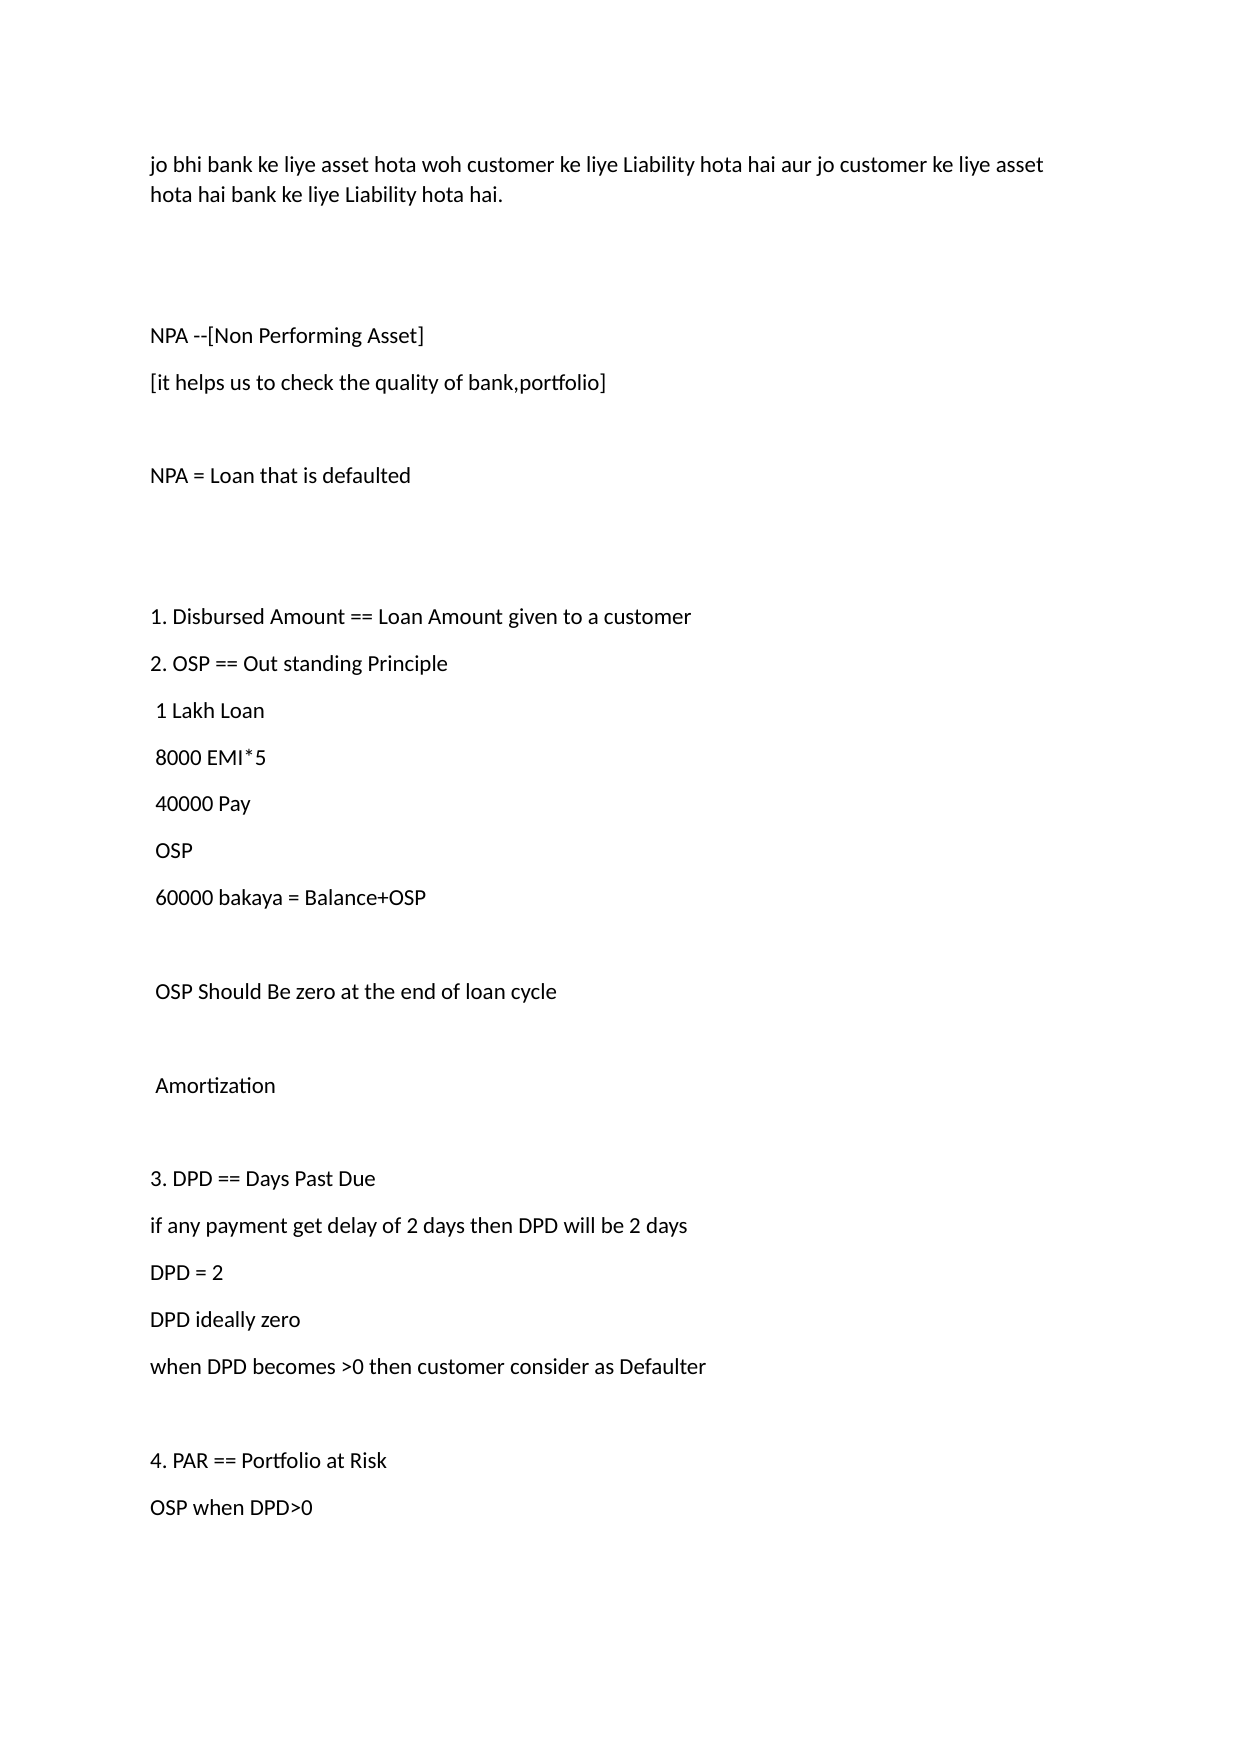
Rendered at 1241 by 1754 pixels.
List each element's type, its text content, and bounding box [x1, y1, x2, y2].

text if any payment get delay of 2 days then DPD will be 2 days [150, 1211, 1090, 1239]
text when DPD becomes >0 then customer consider as Defaulter [150, 1352, 1090, 1380]
text 2. OSP == Out standing Principle [150, 649, 1090, 677]
text 4. PAR == Portfolio at Risk [150, 1446, 1090, 1474]
text OSP [150, 836, 1090, 864]
text NPA = Loan that is defaulted [150, 461, 1090, 489]
text 1 Lakh Loan [150, 696, 1090, 724]
text OSP when DPD>0 [150, 1493, 1090, 1521]
text [it helps us to check the quality of bank,portfolio] [150, 368, 1090, 396]
text 1. Disbursed Amount == Loan Amount given to a customer [150, 602, 1090, 630]
text NPA --[Non Performing Asset] [150, 321, 1090, 349]
text 8000 EMI*5 [150, 743, 1090, 771]
text DPD ideally zero [150, 1305, 1090, 1333]
text DPD = 2 [150, 1258, 1090, 1286]
text 40000 Pay [150, 789, 1090, 818]
text Amortization [150, 1071, 1090, 1099]
text 60000 bakaya = Balance+OSP [150, 883, 1090, 911]
text jo bhi bank ke liye asset hota woh customer ke liye Liability hota hai aur jo customer ke liye asset hota hai bank ke liye Liability hota hai. [150, 150, 1090, 208]
text 3. DPD == Days Past Due [150, 1164, 1090, 1193]
text OSP Should Be zero at the end of loan cycle [150, 977, 1090, 1005]
